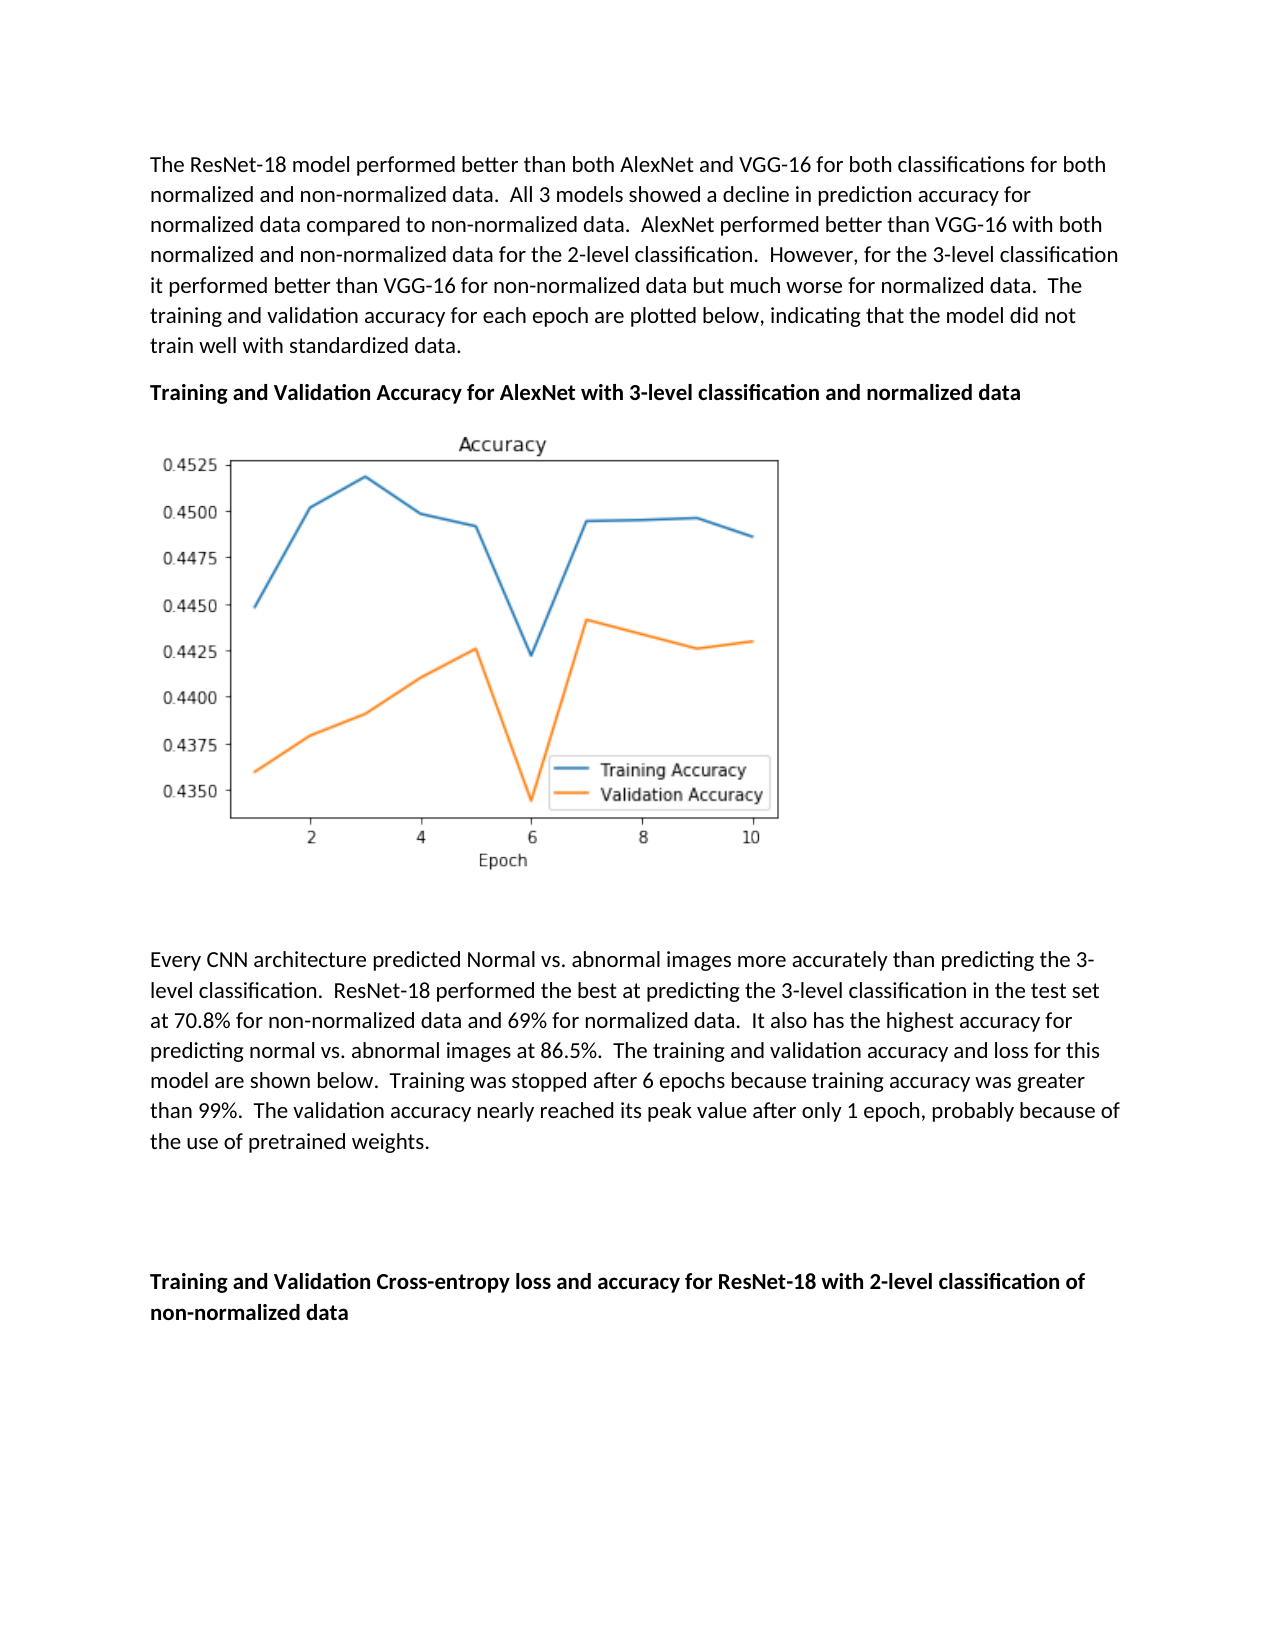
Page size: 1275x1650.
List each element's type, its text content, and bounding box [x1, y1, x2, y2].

text Training and Validation Accuracy for AlexNet with 3-level classification and normalized data [150, 378, 1125, 406]
text Every CNN architecture predicted Normal vs. abnormal images more accurately than predicting the 3-level classification. ResNet-18 performed the best at predicting the 3-level classification in the test set at 70.8% for non-normalized data and 69% for normalized data. It also has the highest accuracy for predicting normal vs. abnormal images at 86.5%. The training and validation accuracy and loss for this model are shown below. Training was stopped after 6 epochs because training accuracy was greater than 99%. The validation accuracy nearly reached its peak value after only 1 epoch, probably because of the use of pretrained weights. [150, 946, 1125, 1155]
picture [150, 425, 794, 880]
text Training and Validation Cross-entropy loss and accuracy for ResNet-18 with 2-level classification of non-normalized data [150, 1267, 1125, 1326]
text The ResNet-18 model performed better than both AlexNet and VGG-16 for both classifications for both normalized and non-normalized data. All 3 models showed a decline in prediction accuracy for normalized data compared to non-normalized data. AlexNet performed better than VGG-16 with both normalized and non-normalized data for the 2-level classification. However, for the 3-level classification it performed better than VGG-16 for non-normalized data but much worse for normalized data. The training and validation accuracy for each epoch are plotted below, indicating that the model did not train well with standardized data. [150, 150, 1125, 359]
